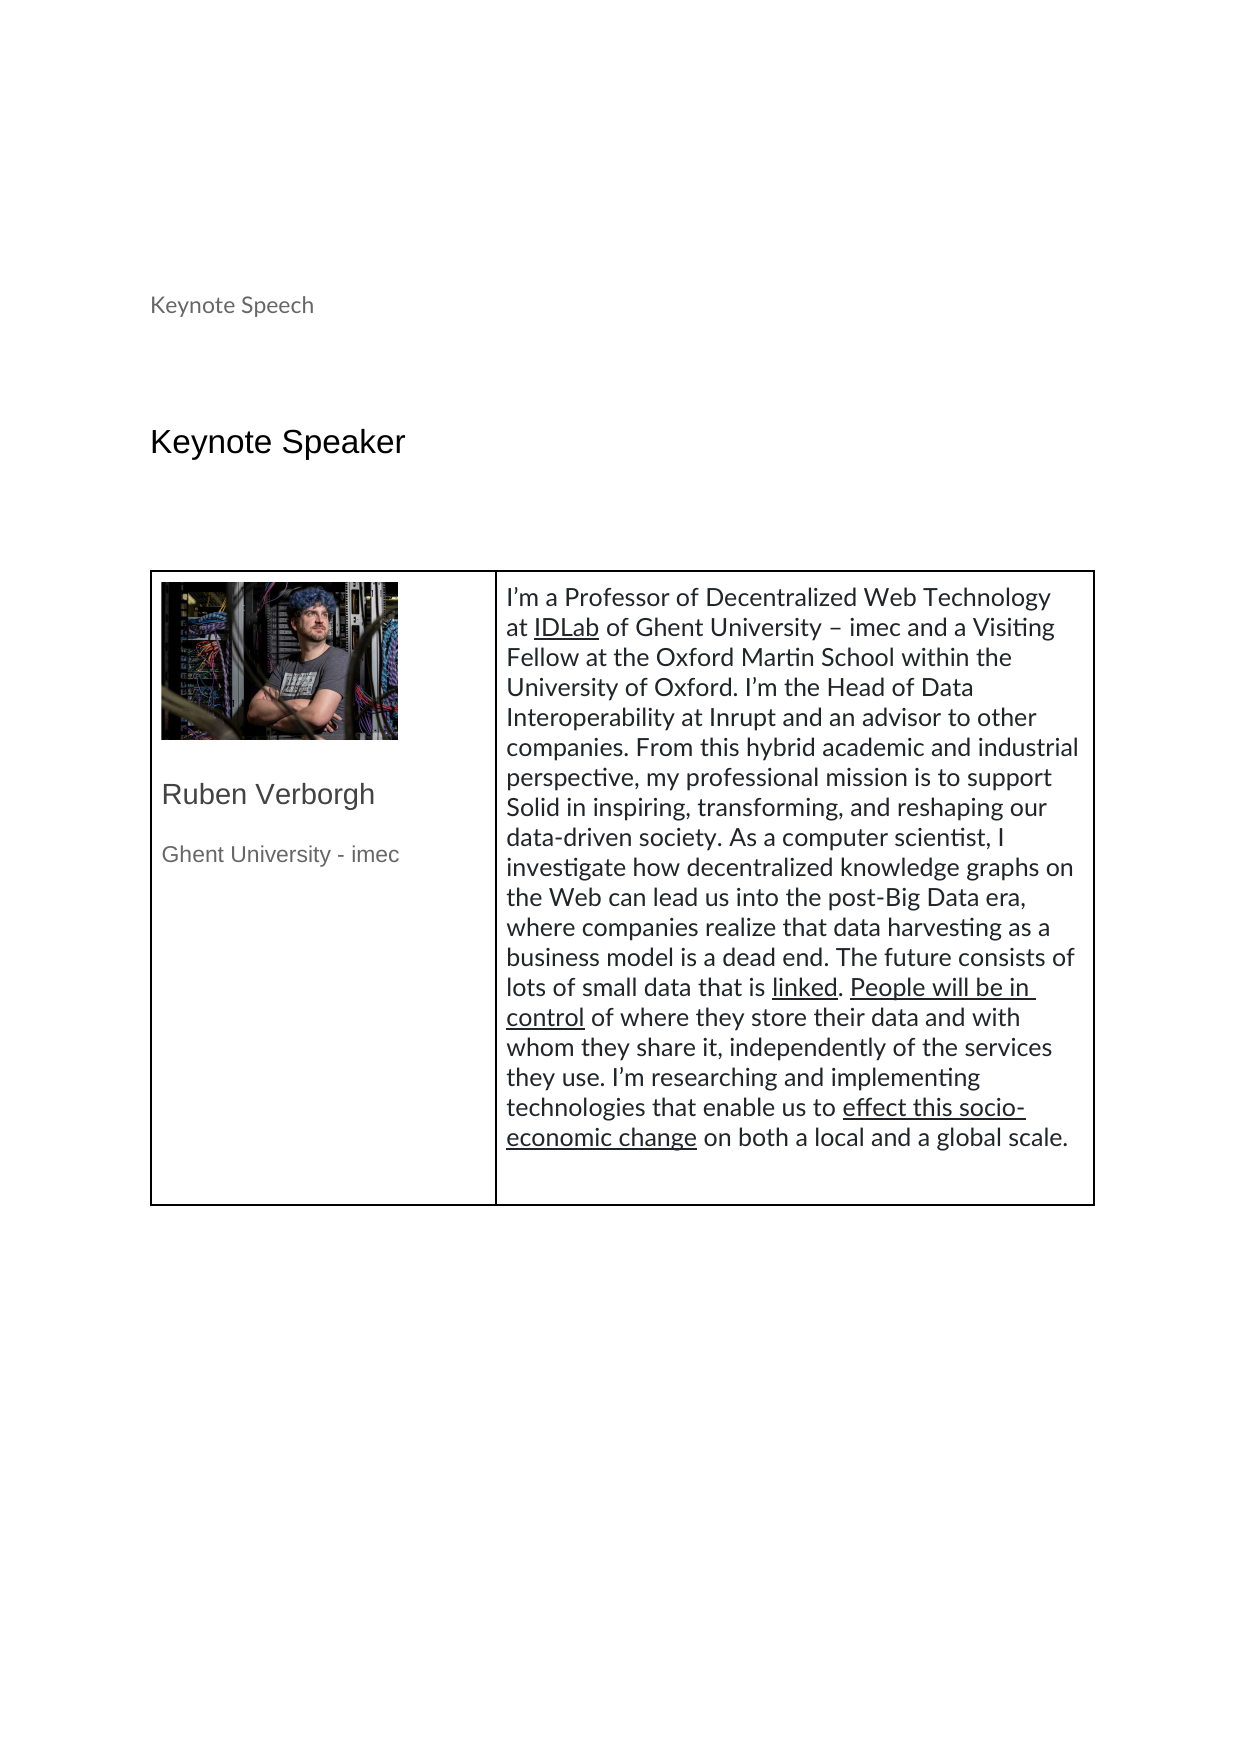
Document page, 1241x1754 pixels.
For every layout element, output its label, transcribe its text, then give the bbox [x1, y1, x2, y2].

subtitle Keynote Speech [150, 291, 1090, 318]
table_header I’m a Professor of Decentralized Web Technology at IDLab of Ghent University – imec and a Visiting Fellow at the Oxford Martin School within the University of Oxford. I’m the Head of Data Interoperability at Inrupt and an advisor to other companies. From this hybrid academic and industrial perspective, my professional mission is to support Solid in inspiring, transforming, and reshaping our data-driven society. As a computer scientist, I investigate how decentralized knowledge graphs on the Web can lead us into the post-Big Data era, where companies realize that data harvesting as a business model is a dead end. The future consists of lots of small data that is linked. People will be in control of where they store their data and with whom they share it, independently of the services they use. I’m researching and implementing technologies that enable us to effect this socio-economic change on both a local and a global scale. [497, 572, 1093, 1203]
table_header Ruben Verborgh Ghent University - imec [152, 572, 495, 1203]
picture [161, 582, 398, 740]
subtitle Keynote Speaker [150, 422, 1090, 461]
